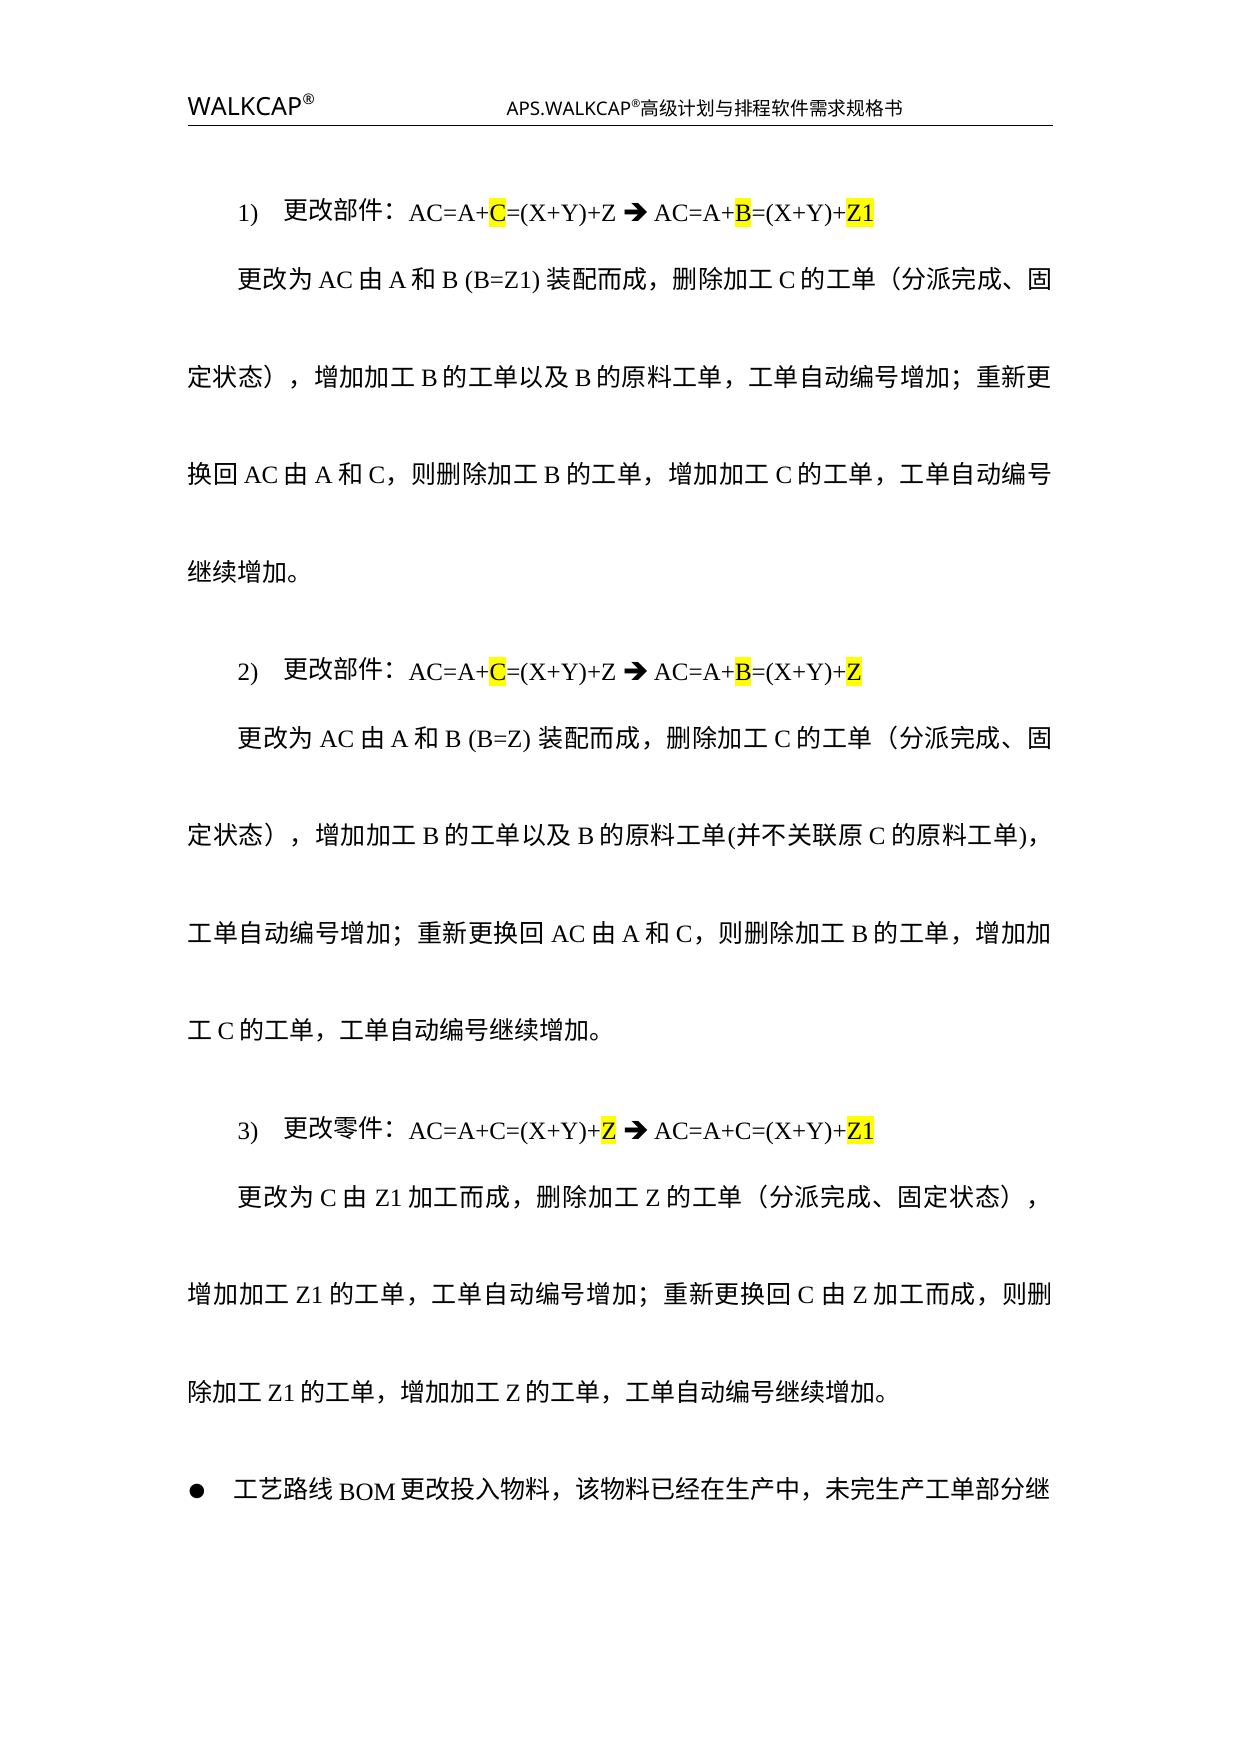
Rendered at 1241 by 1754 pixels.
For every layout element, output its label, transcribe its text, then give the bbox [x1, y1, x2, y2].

list 工艺路线BOM更改投入物料，该物料已经在生产中，未完生产工单部分继续参与排程。 [187, 1441, 1053, 1506]
text 更改为AC由A和B (B=Z1) 装配而成，删除加工C的工单（分派完成、固定状态），增加加工B的工单以及B的原料工单，工单自动编号增加；重新更换回AC由A和C，则删除加工B的工单，增加加工C的工单，工单自动编号继续增加。 [187, 245, 1053, 603]
text 更改为C由 Z1加工而成，删除加工Z的工单（分派完成、固定状态），增加加工Z1的工单，工单自动编号增加；重新更换回C 由Z加工而成，则删除加工Z1的工单，增加加工Z的工单，工单自动编号继续增加。 [187, 1163, 1053, 1423]
text 更改为AC由A和B (B=Z) 装配而成，删除加工C的工单（分派完成、固定状态），增加加工B的工单以及B的原料工单(并不关联原C的原料工单)，工单自动编号增加；重新更换回AC由A和C，则删除加工B的工单，增加加工C的工单，工单自动编号继续增加。 [187, 704, 1053, 1061]
list 更改零件：AC=A+C=(X+Y)+Z AC=A+C=(X+Y)+Z1 [237, 1079, 1053, 1144]
list 更改部件：AC=A+C=(X+Y)+Z AC=A+B=(X+Y)+Z [237, 621, 1053, 686]
list 更改部件：AC=A+C=(X+Y)+Z AC=A+B=(X+Y)+Z1 [237, 162, 1053, 227]
